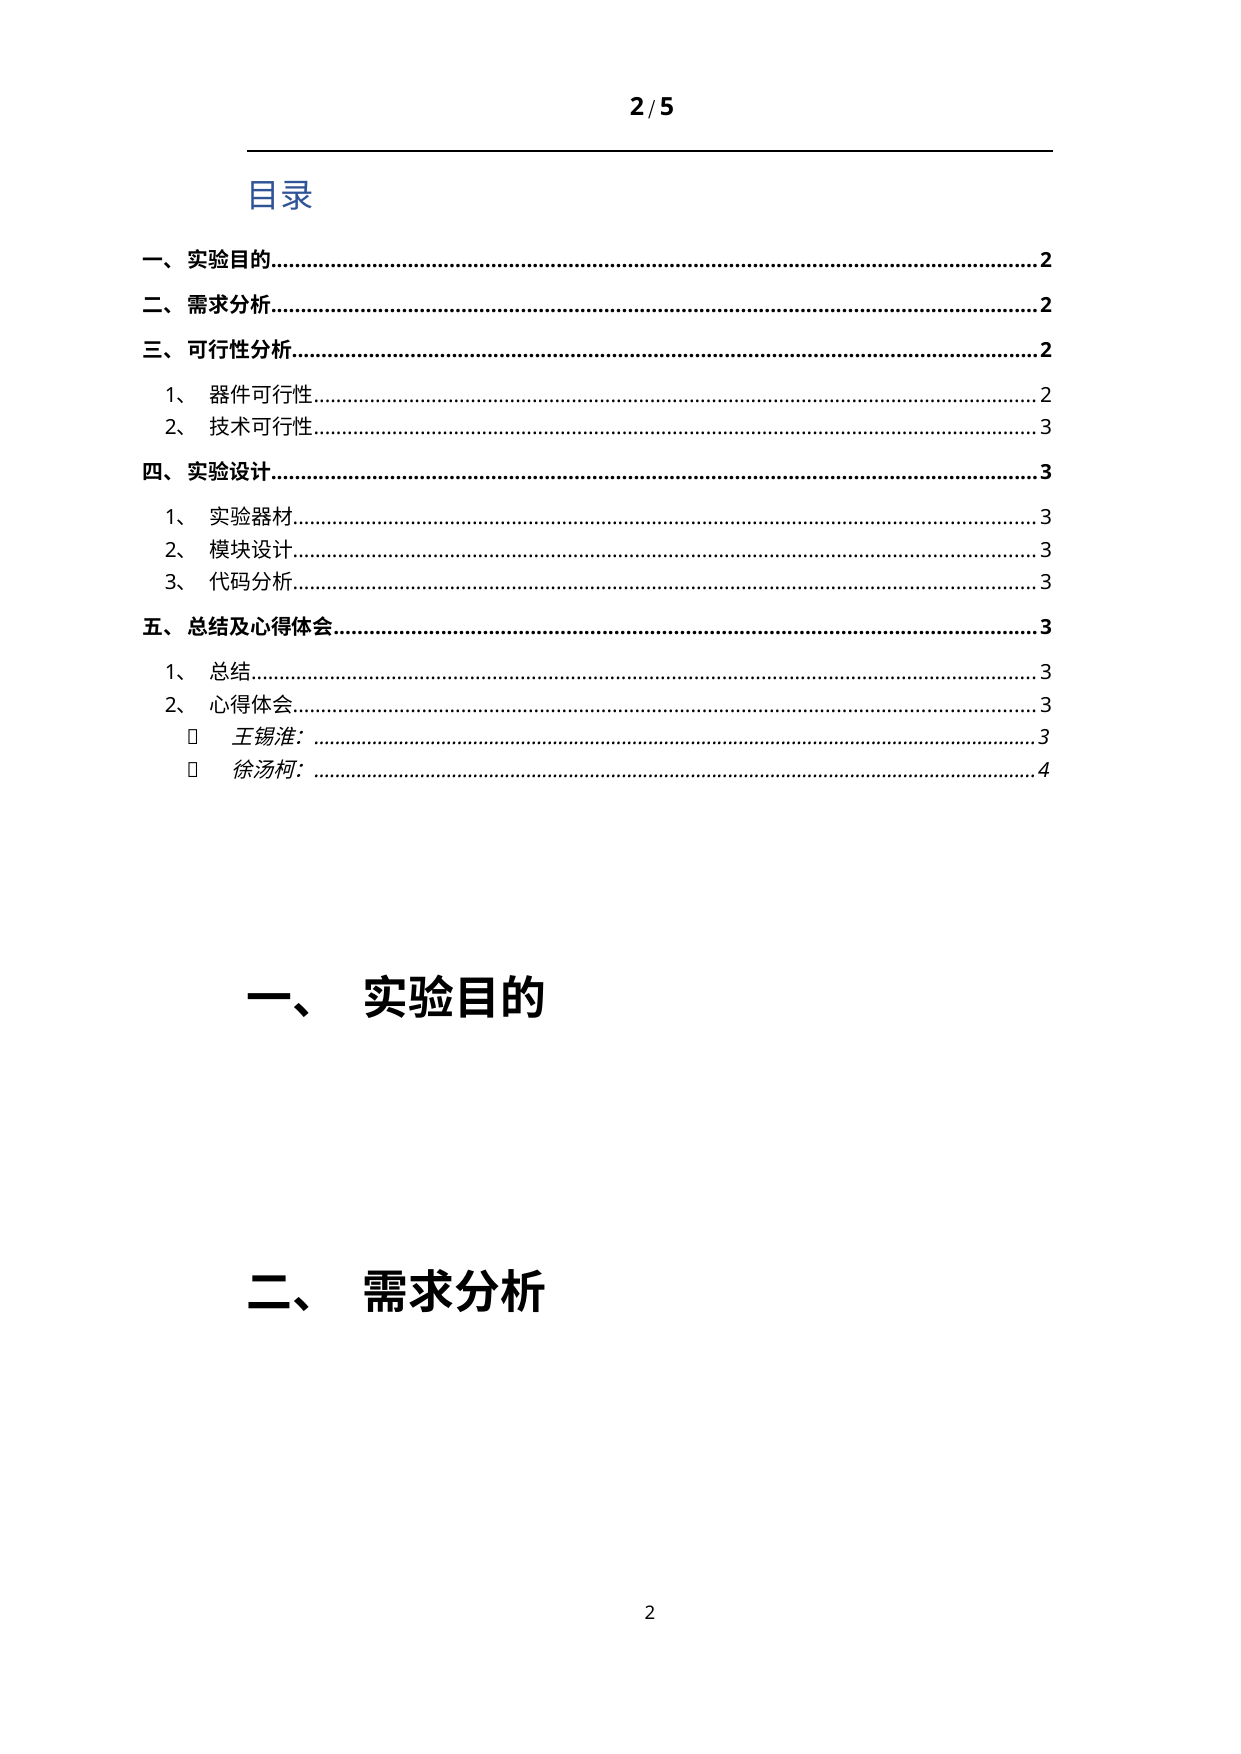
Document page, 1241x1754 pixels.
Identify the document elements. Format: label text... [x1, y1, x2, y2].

subtitle 需求分析 [247, 1239, 1053, 1337]
subtitle 实验目的 [247, 946, 1053, 1043]
